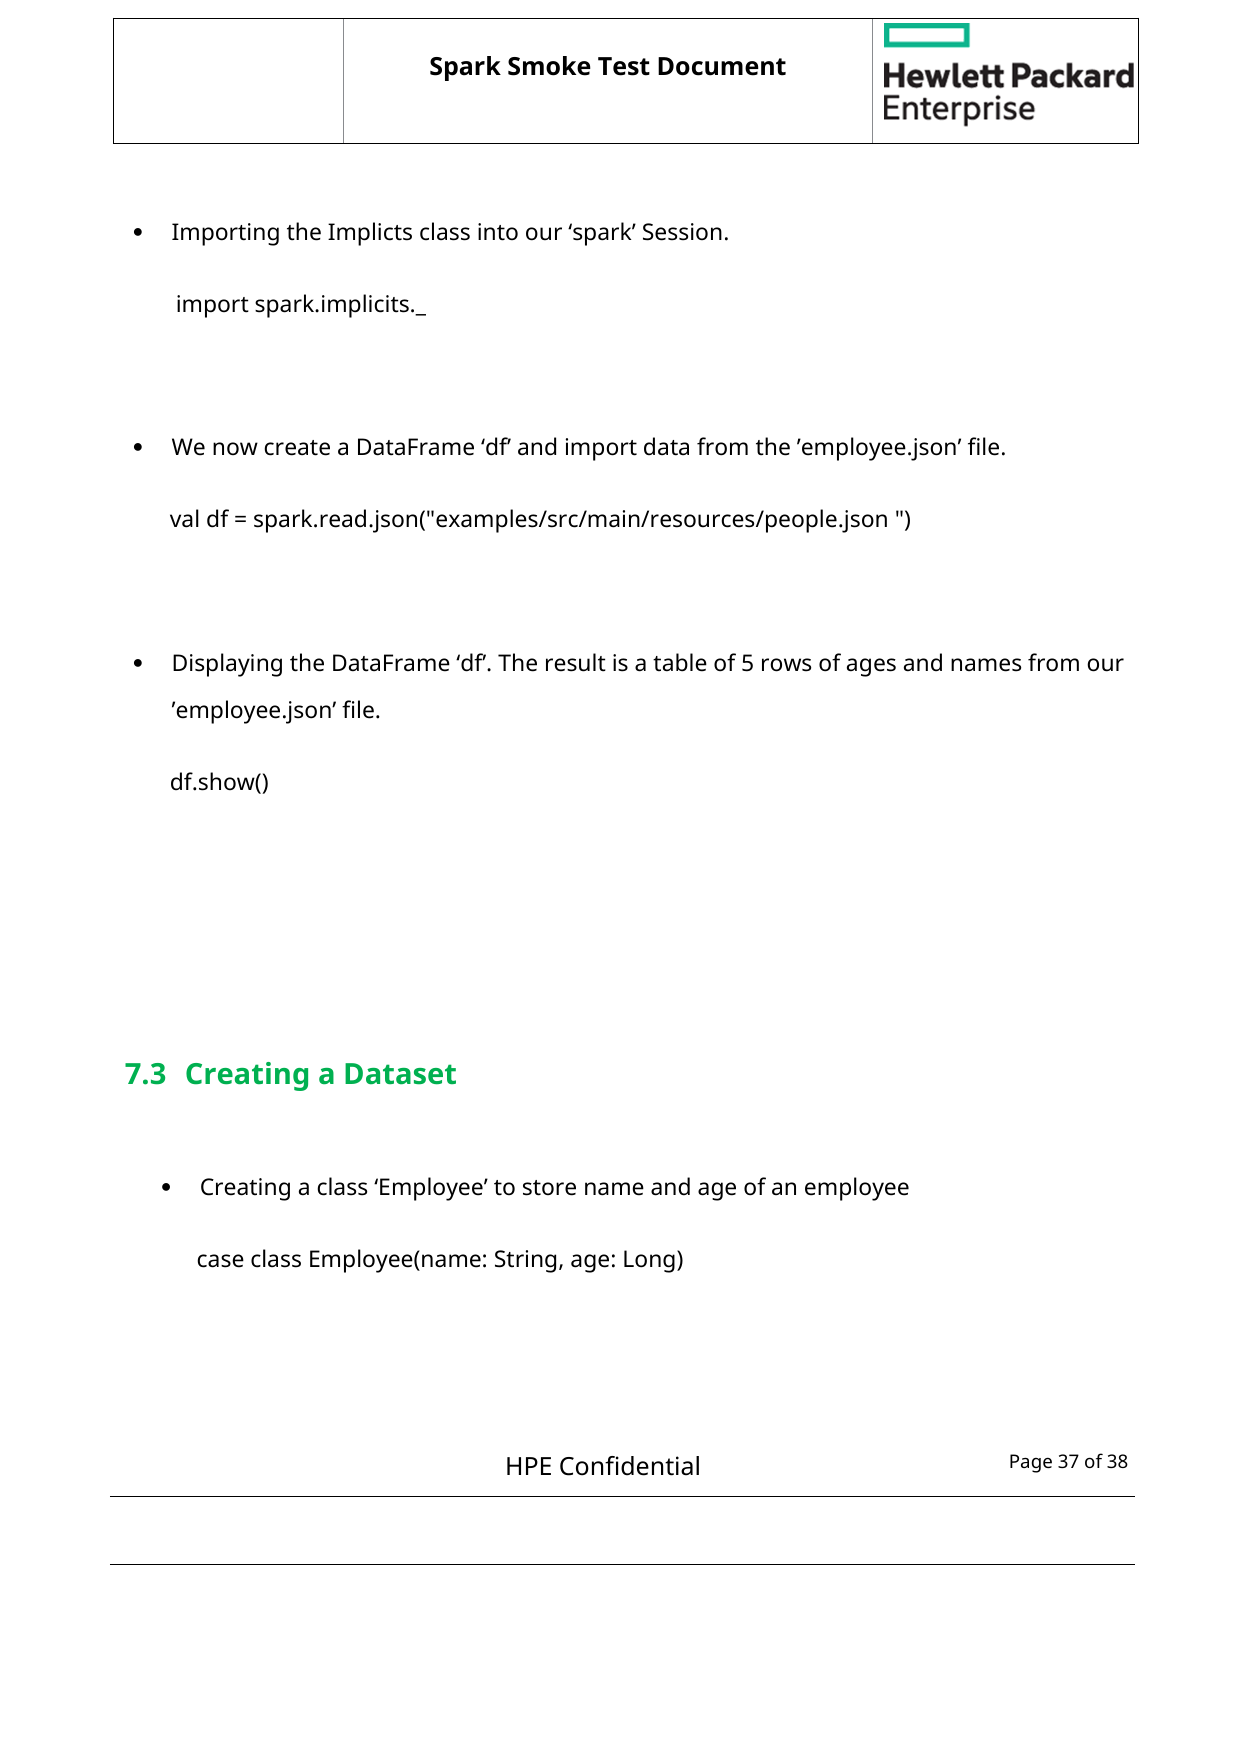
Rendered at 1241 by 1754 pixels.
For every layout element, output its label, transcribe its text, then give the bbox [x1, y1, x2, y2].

list Creating a class ‘Employee’ to store name and age of an employee [162, 1171, 1150, 1202]
list Displaying the DataFrame ‘df’. The result is a table of 5 rows of ages and names from our ’employee.json’ file. [134, 647, 1150, 725]
list We now create a DataFrame ‘df’ and import data from the ’employee.json’ file. [134, 431, 1150, 462]
text import spark.implicits._ [134, 287, 1150, 319]
list Importing the Implicts class into our ‘spark’ Session. [134, 216, 1150, 247]
subtitle Creating a Dataset [124, 1053, 1150, 1093]
text val df = spark.read.json("examples/src/main/resources/people.json ") [134, 503, 1150, 534]
text df.show() [134, 766, 1150, 797]
text case class Employee(name: String, age: Long) [161, 1243, 1150, 1274]
